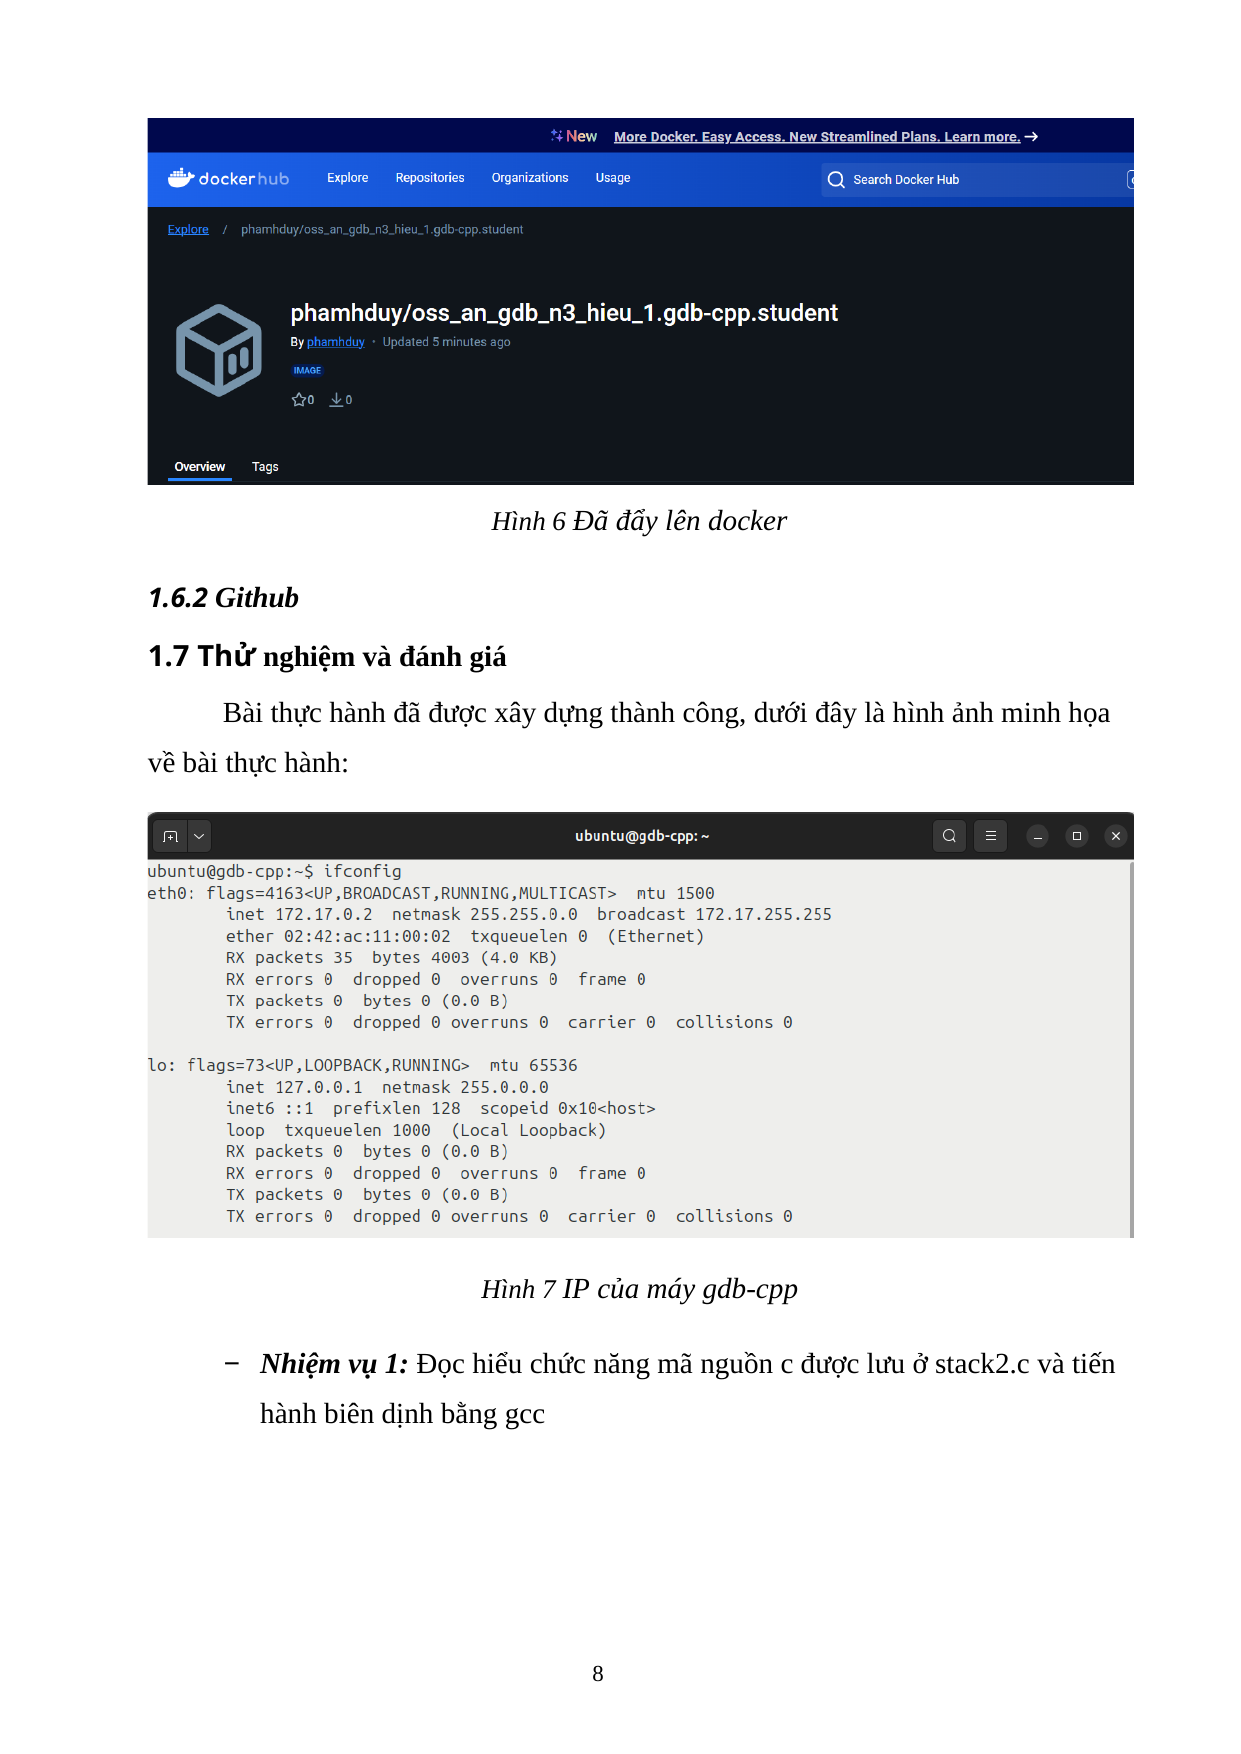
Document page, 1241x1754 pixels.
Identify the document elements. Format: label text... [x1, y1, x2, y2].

text Đã đẩy lên docker [148, 503, 1134, 537]
text Bài thực hành đã được xây dựng thành công, dưới đây là hình ảnh minh họa về bài thực hành: [148, 695, 1134, 779]
text Thử nghiệm và đánh giá [148, 636, 1134, 675]
picture [147, 812, 1134, 1238]
text IP của máy gdb-cpp [148, 1271, 1134, 1304]
text Github [148, 579, 1134, 616]
list Nhiệm vụ 1: Đọc hiểu chức năng mã nguồn c được lưu ở stack2.c và tiến hành biên dịnh bằng gcc [223, 1346, 1134, 1430]
picture [147, 118, 1134, 485]
